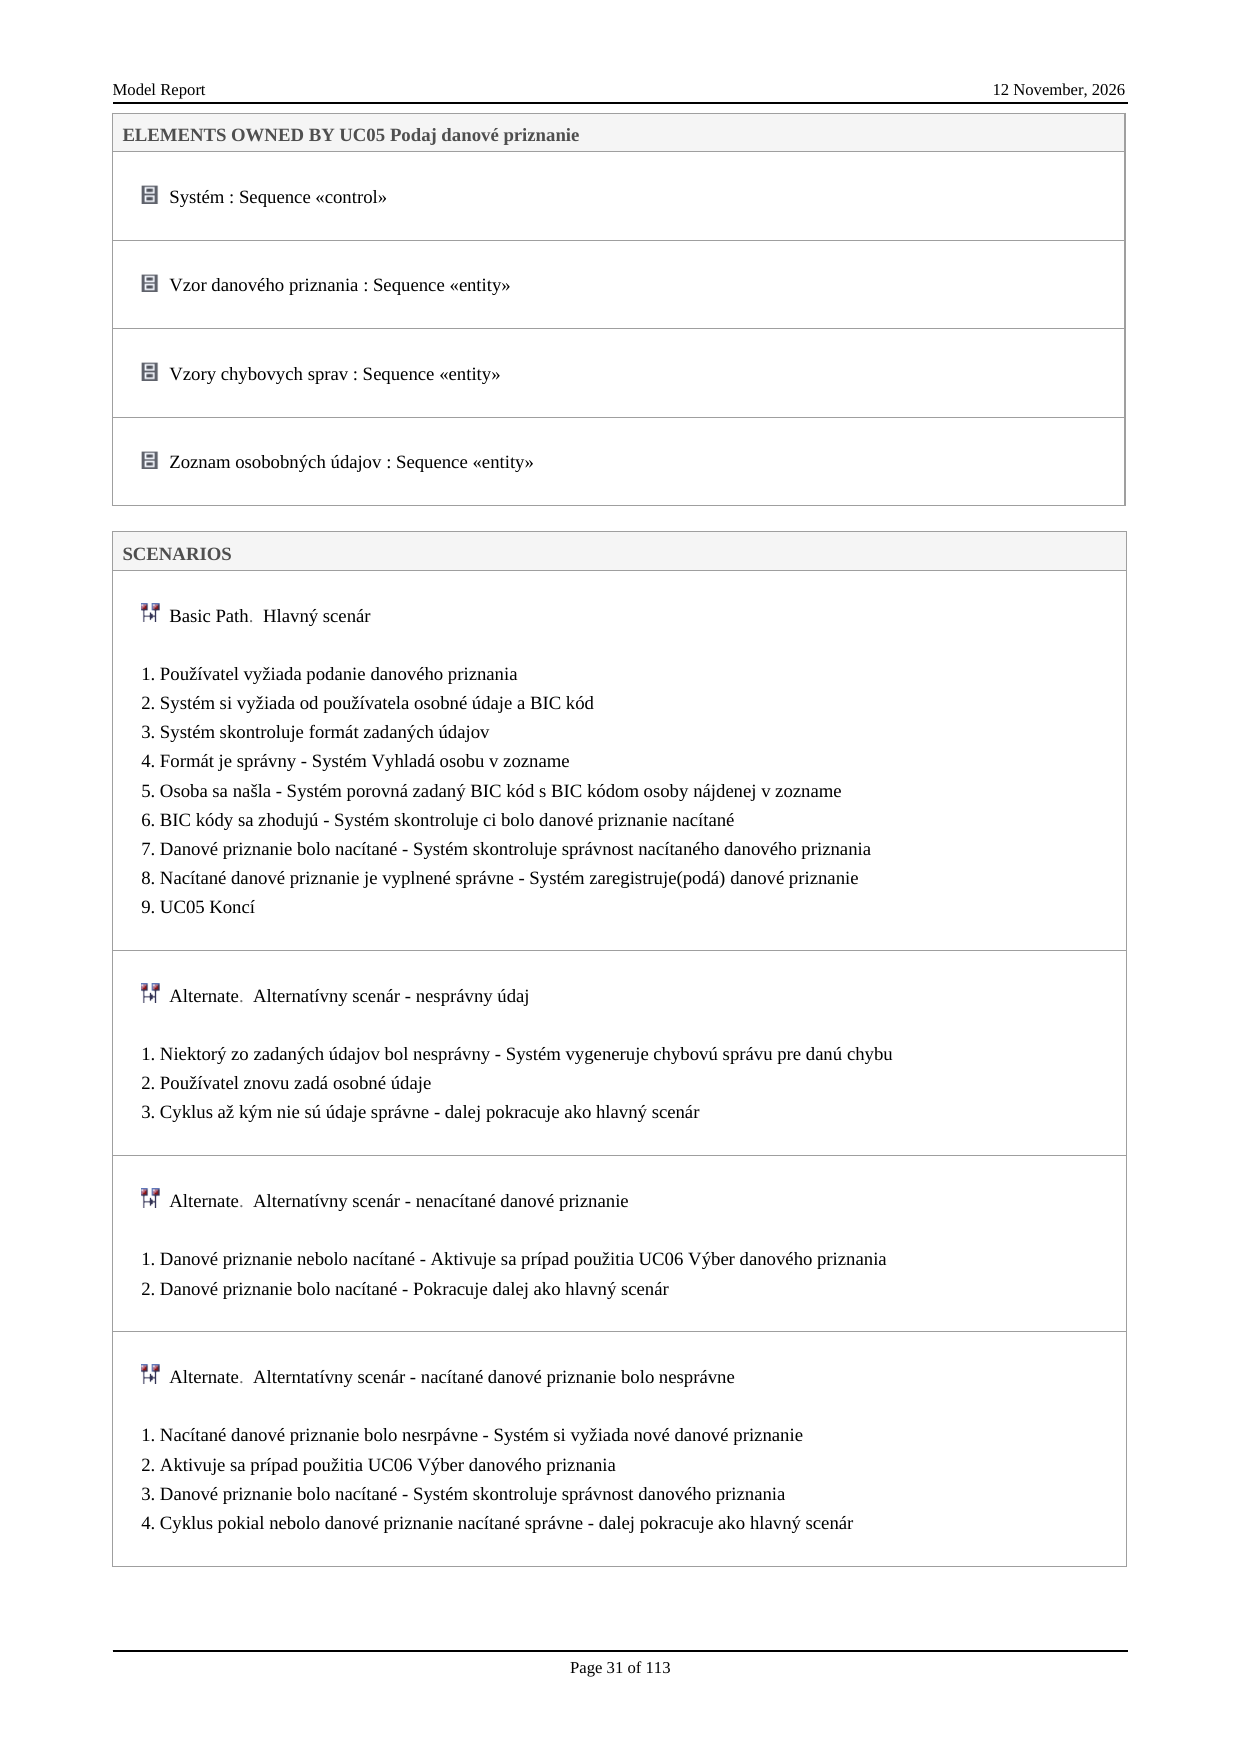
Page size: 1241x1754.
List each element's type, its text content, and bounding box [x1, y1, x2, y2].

picture [141, 1188, 160, 1208]
picture [141, 273, 160, 292]
table_header Vzory chybovych sprav : Sequence «entity» [113, 329, 1124, 417]
picture [141, 1364, 160, 1384]
picture [141, 184, 160, 204]
table_cell Basic Path. Hlavný scenár 1. Používatel vyžiada podanie danového priznania 2. Systém si vyžiada od používatela osobné údaje a BIC kód 3. Systém skontroluje formát zadaných údajov 4. Formát je správny - Systém Vyhladá osobu v zozname 5. Osoba sa našla - Systém porovná zadaný BIC kód s BIC kódom osoby nájdenej v zozname 6. BIC kódy sa zhodujú - Systém skontroluje ci bolo danové priznanie nacítané 7. Danové priznanie bolo nacítané - Systém skontroluje správnost nacítaného danového priznania 8. Nacítané danové priznanie je vyplnené správne - Systém zaregistruje(podá) danové priznanie 9. UC05 Koncí [113, 571, 1126, 950]
table_header SCENARIOS [113, 532, 1126, 570]
table_header Alternate. Alterntatívny scenár - nacítané danové priznanie bolo nesprávne 1. Nacítané danové priznanie bolo nesrpávne - Systém si vyžiada nové danové priznanie 2. Aktivuje sa prípad použitia UC06 Výber danového priznania 3. Danové priznanie bolo nacítané - Systém skontroluje správnost danového priznania 4. Cyklus pokial nebolo danové priznanie nacítané správne - dalej pokracuje ako hlavný scenár [113, 1332, 1126, 1566]
table_header Vzor danového priznania : Sequence «entity» [113, 241, 1124, 328]
table_header Alternate. Alternatívny scenár - nenacítané danové priznanie 1. Danové priznanie nebolo nacítané - Aktivuje sa prípad použitia UC06 Výber danového priznania 2. Danové priznanie bolo nacítané - Pokracuje dalej ako hlavný scenár [113, 1156, 1126, 1331]
table_header Zoznam osobobných údajov : Sequence «entity» [113, 418, 1124, 505]
picture [141, 603, 160, 622]
table_header Alternate. Alternatívny scenár - nesprávny údaj 1. Niektorý zo zadaných údajov bol nesprávny - Systém vygeneruje chybovú správu pre danú chybu 2. Používatel znovu zadá osobné údaje 3. Cyklus až kým nie sú údaje správne - dalej pokracuje ako hlavný scenár [113, 951, 1126, 1155]
table_header Systém : Sequence «control» [113, 152, 1124, 239]
picture [141, 361, 160, 381]
picture [141, 450, 160, 469]
picture [141, 983, 160, 1003]
table_header ELEMENTS OWNED BY UC05 Podaj danové priznanie [113, 114, 1124, 151]
